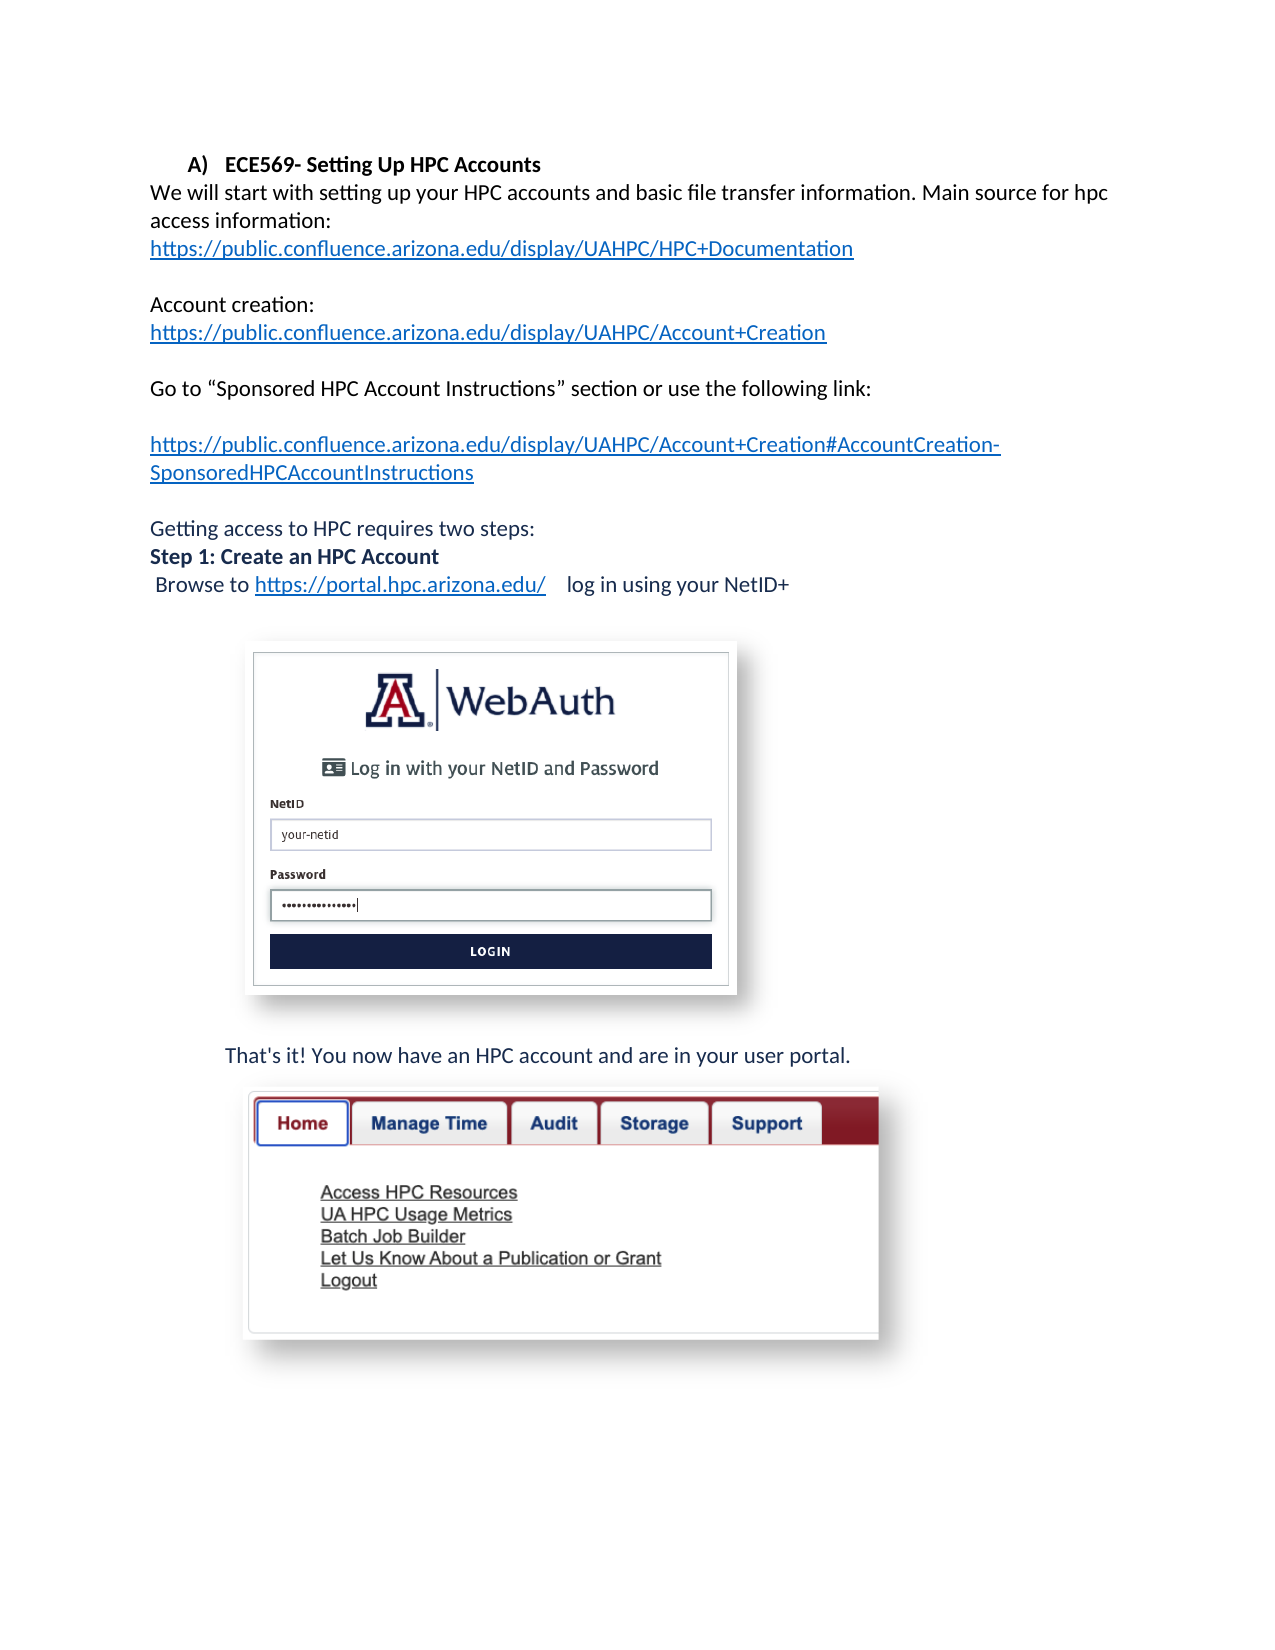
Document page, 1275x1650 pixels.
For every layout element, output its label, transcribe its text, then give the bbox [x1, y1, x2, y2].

text https://public.confluence.arizona.edu/display/UAHPC/Account+Creation#AccountCreation-SponsoredHPCAccountInstructions [150, 430, 1125, 486]
picture [225, 1069, 929, 1390]
text https://public.confluence.arizona.edu/display/UAHPC/HPC+Documentation [150, 234, 1125, 262]
list ECE569- Setting Up HPC Accounts [187, 150, 1125, 178]
text Browse to https://portal.hpc.arizona.edu/ log in using your NetID+ [150, 570, 1125, 598]
text https://public.confluence.arizona.edu/display/UAHPC/Account+Creation [150, 318, 1125, 346]
text Getting access to HPC requires two steps: [150, 514, 1125, 542]
text Go to “Sponsored HPC Account Instructions” section or use the following link: [556, 374, 1125, 402]
picture [230, 626, 778, 1036]
text Step 1: Create an HPC Account [150, 542, 1125, 570]
text Account creation: [150, 290, 1125, 318]
text We will start with setting up your HPC accounts and basic file transfer information. Main source for hpc access information: [150, 178, 1125, 234]
